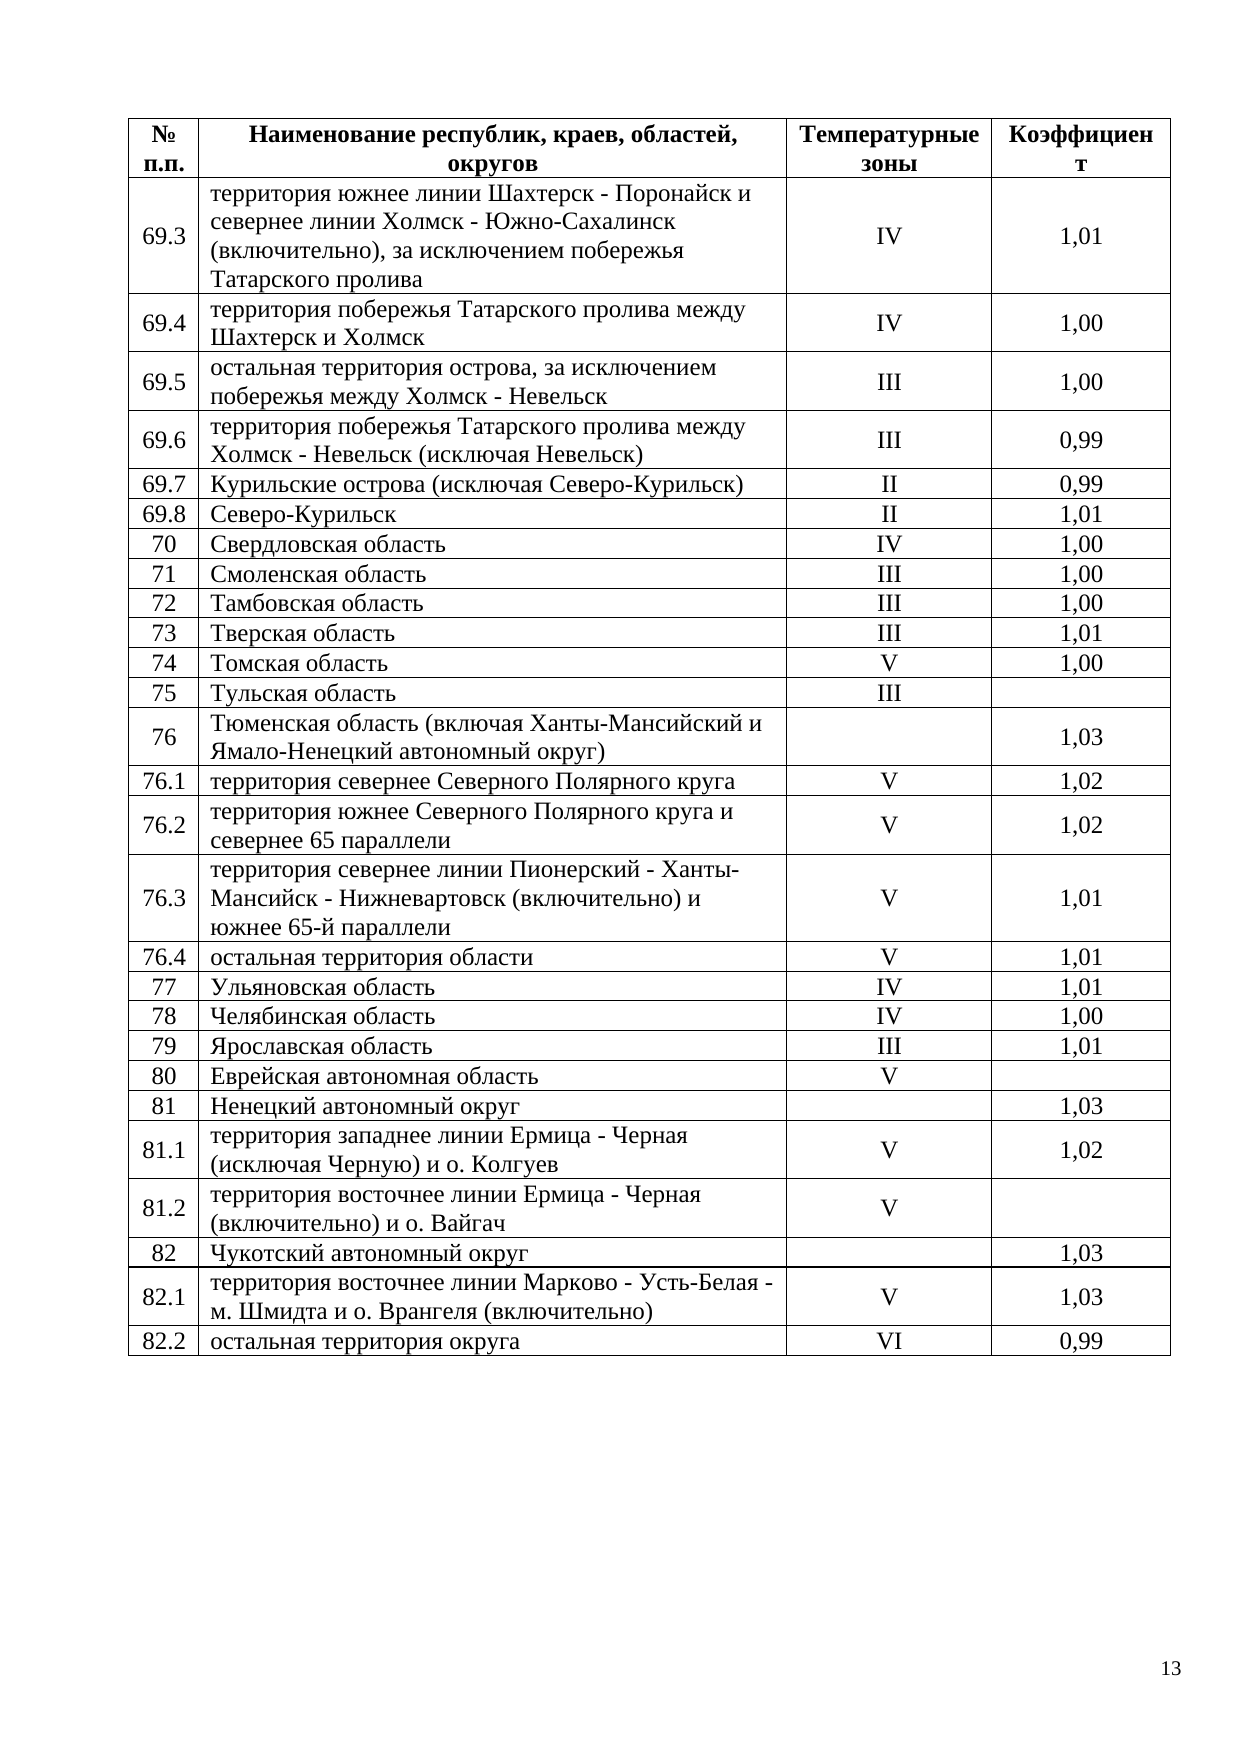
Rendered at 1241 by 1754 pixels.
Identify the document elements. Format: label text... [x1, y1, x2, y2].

table_cell 81 [129, 1091, 198, 1119]
table_cell 1,01 [992, 618, 1170, 647]
table_cell IV [787, 294, 991, 351]
table_cell 82 [129, 1238, 198, 1266]
table_cell Тульская область [199, 678, 786, 707]
table_cell Челябинская область [199, 1001, 786, 1030]
table_cell 73 [129, 618, 198, 647]
table_cell 1,00 [992, 559, 1170, 587]
table_cell V [787, 1061, 991, 1090]
table_cell 69.6 [129, 411, 198, 468]
table_cell Курильские острова (исключая Северо-Курильск) [199, 469, 786, 498]
table_cell Ненецкий автономный округ [199, 1091, 786, 1119]
table_cell Ульяновская область [199, 972, 786, 1000]
table_cell 81.2 [129, 1179, 198, 1237]
table_cell V [787, 855, 991, 941]
table_cell 80 [129, 1061, 198, 1090]
table_cell 1,02 [992, 1121, 1170, 1178]
table_cell территория южнее линии Шахтерск - Поронайск и севернее линии Холмск - Южно-Сахалинск (включительно), за исключением побережья Татарского пролива [199, 178, 786, 293]
table_cell территория побережья Татарского пролива между Холмск - Невельск (исключая Невельск) [199, 411, 786, 468]
table_cell территория западнее линии Ермица - Черная (исключая Черную) и о. Колгуев [199, 1121, 786, 1178]
table_cell III [787, 1031, 991, 1060]
table_cell VI [787, 1326, 991, 1355]
table_cell Северо-Курильск [199, 499, 786, 528]
table_cell Тверская область [199, 618, 786, 647]
table_cell [787, 1091, 991, 1119]
table_cell Свердловская область [199, 529, 786, 558]
table_cell 82.1 [129, 1268, 198, 1325]
table_cell остальная территория острова, за исключением побережья между Холмск - Невельск [199, 352, 786, 410]
table_cell 1,00 [992, 648, 1170, 677]
table_cell 74 [129, 648, 198, 677]
table_cell [992, 1061, 1170, 1090]
table_header Наименование республик, краев, областей, округов [199, 119, 786, 177]
table_cell V [787, 796, 991, 853]
table_cell V [787, 1179, 991, 1237]
table_cell 76.3 [129, 855, 198, 941]
table_cell 0,99 [992, 1326, 1170, 1355]
table_cell 1,03 [992, 708, 1170, 765]
table_cell 75 [129, 678, 198, 707]
table_cell 78 [129, 1001, 198, 1030]
table_header Температурные зоны [787, 119, 991, 177]
table_cell территория восточнее линии Ермица - Черная (включительно) и о. Вайгач [199, 1179, 786, 1237]
table_cell 1,03 [992, 1091, 1170, 1119]
table_cell 71 [129, 559, 198, 587]
table_cell Тюменская область (включая Ханты-Мансийский и Ямало-Ненецкий автономный округ) [199, 708, 786, 765]
table_cell территория севернее линии Пионерский - Ханты-Мансийск - Нижневартовск (включительно) и южнее 65-й параллели [199, 855, 786, 941]
table_cell 1,03 [992, 1238, 1170, 1266]
table_cell 82.2 [129, 1326, 198, 1355]
table_cell 1,00 [992, 352, 1170, 410]
table_cell 1,00 [992, 529, 1170, 558]
table_cell IV [787, 178, 991, 293]
table_cell 1,00 [992, 294, 1170, 351]
table_cell 76.4 [129, 942, 198, 971]
table_cell 70 [129, 529, 198, 558]
table_cell 0,99 [992, 469, 1170, 498]
table_cell 1,00 [992, 589, 1170, 617]
table_cell 1,01 [992, 178, 1170, 293]
table_cell V [787, 1121, 991, 1178]
table_cell [787, 708, 991, 765]
table_cell 1,01 [992, 942, 1170, 971]
table_cell V [787, 942, 991, 971]
table_cell Еврейская автономная область [199, 1061, 786, 1090]
table_cell III [787, 352, 991, 410]
table_cell 76 [129, 708, 198, 765]
table_cell 1,01 [992, 499, 1170, 528]
table_cell 81.1 [129, 1121, 198, 1178]
table_cell 76.1 [129, 766, 198, 795]
table_cell III [787, 559, 991, 587]
table_cell 1,01 [992, 972, 1170, 1000]
table_cell 1,03 [992, 1268, 1170, 1325]
table_cell [992, 678, 1170, 707]
table_cell территория побережья Татарского пролива между Шахтерск и Холмск [199, 294, 786, 351]
table_cell II [787, 499, 991, 528]
table_header Коэффициент [992, 119, 1170, 177]
table_cell 72 [129, 589, 198, 617]
table_cell II [787, 469, 991, 498]
table_cell Ярославская область [199, 1031, 786, 1060]
table_cell Томская область [199, 648, 786, 677]
table_cell IV [787, 972, 991, 1000]
table_cell IV [787, 1001, 991, 1030]
table_cell остальная территория области [199, 942, 786, 971]
table_cell 76.2 [129, 796, 198, 853]
table_cell 1,00 [992, 1001, 1170, 1030]
table_cell 1,01 [992, 855, 1170, 941]
table_cell III [787, 411, 991, 468]
table_cell III [787, 618, 991, 647]
table_cell 1,02 [992, 766, 1170, 795]
table_cell Смоленская область [199, 559, 786, 587]
table_cell территория южнее Северного Полярного круга и севернее 65 параллели [199, 796, 786, 853]
table_cell 0,99 [992, 411, 1170, 468]
table_header № п.п. [129, 119, 198, 177]
table_cell [992, 1179, 1170, 1237]
table_cell 69.3 [129, 178, 198, 293]
table_cell Тамбовская область [199, 589, 786, 617]
table_cell IV [787, 529, 991, 558]
table_cell III [787, 678, 991, 707]
table_cell 69.4 [129, 294, 198, 351]
table_cell территория восточнее линии Марково - Усть-Белая - м. Шмидта и о. Врангеля (включительно) [199, 1268, 786, 1325]
table_cell V [787, 648, 991, 677]
table_cell остальная территория округа [199, 1326, 786, 1355]
table_cell территория севернее Северного Полярного круга [199, 766, 786, 795]
table_cell 69.7 [129, 469, 198, 498]
table_cell 77 [129, 972, 198, 1000]
table_cell Чукотский автономный округ [199, 1238, 786, 1266]
table_cell 1,02 [992, 796, 1170, 853]
table_cell V [787, 766, 991, 795]
table_cell V [787, 1268, 991, 1325]
table_cell 69.5 [129, 352, 198, 410]
table_cell 69.8 [129, 499, 198, 528]
table_cell 1,01 [992, 1031, 1170, 1060]
table_cell [787, 1238, 991, 1266]
table_cell III [787, 589, 991, 617]
table_cell 79 [129, 1031, 198, 1060]
